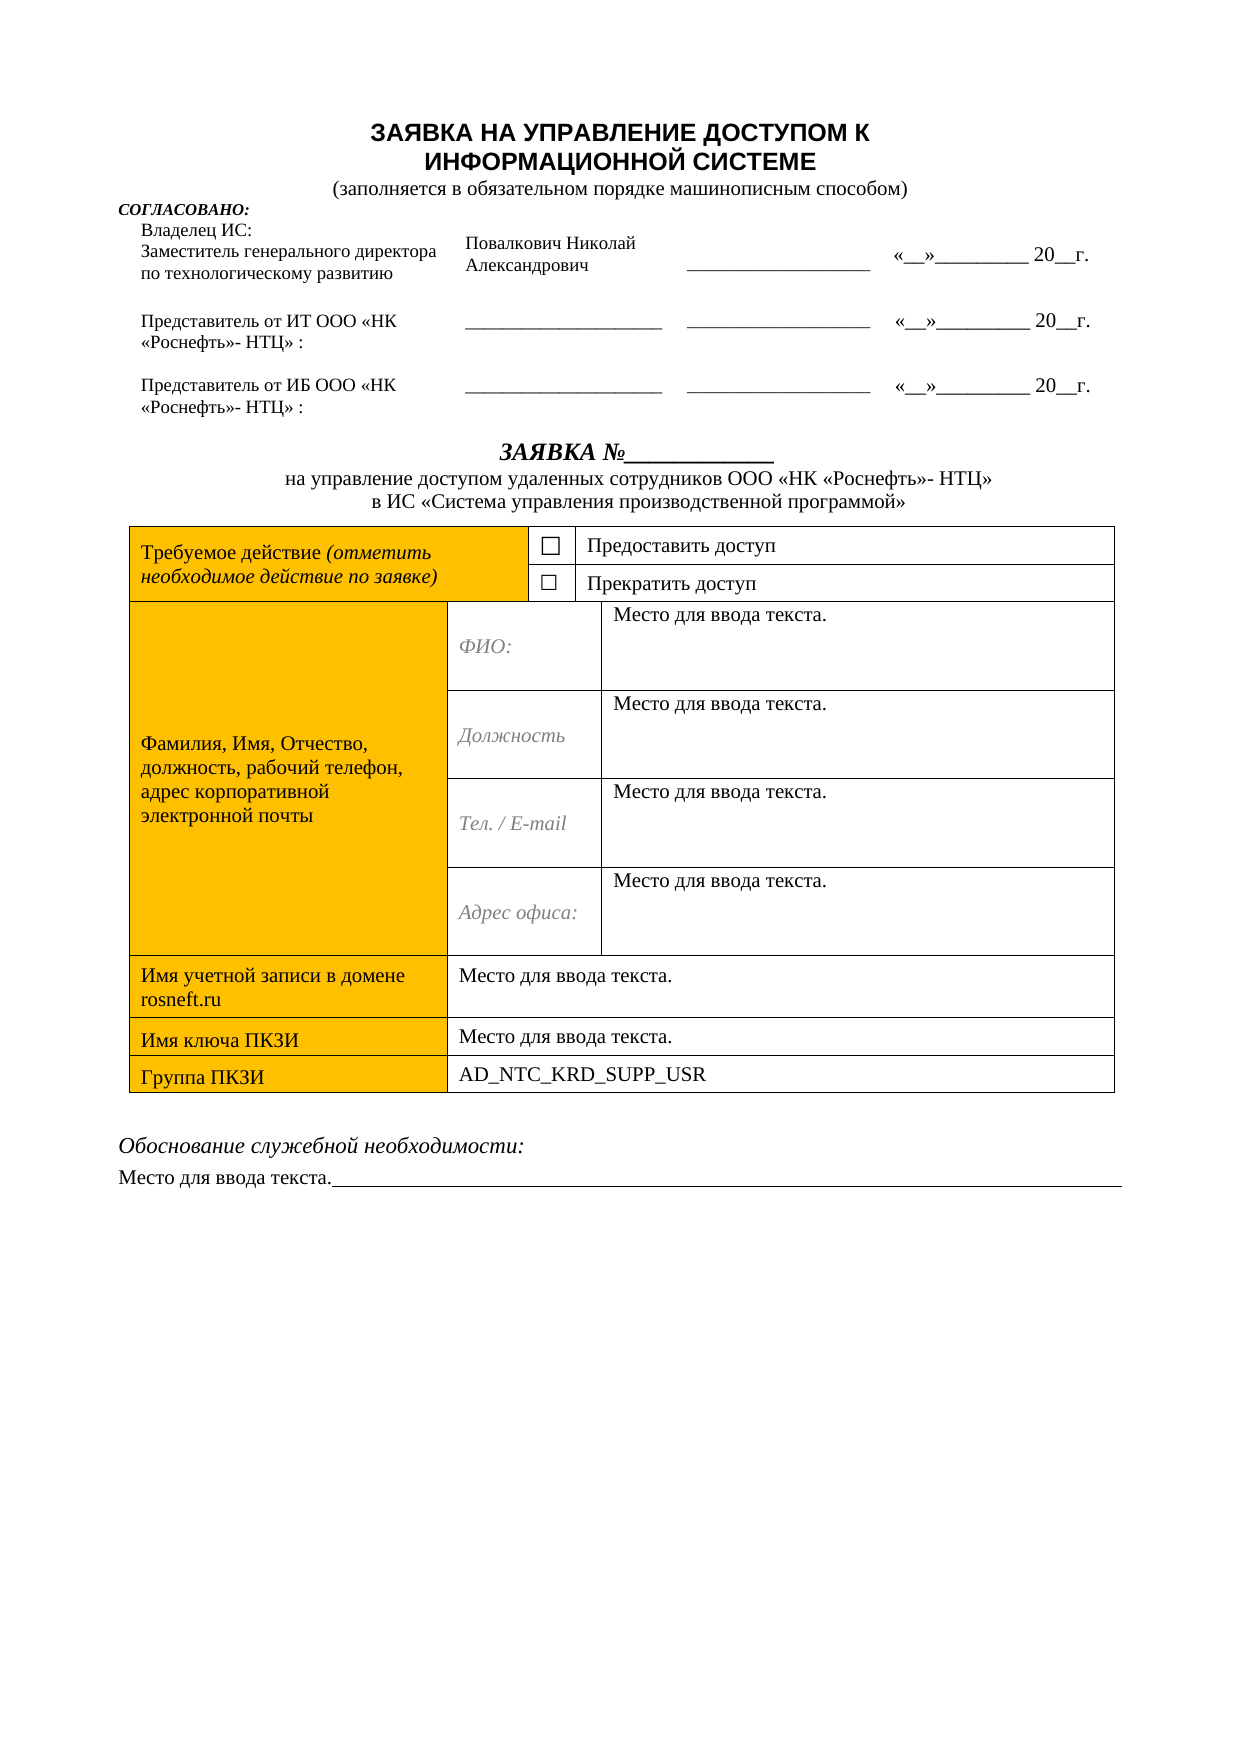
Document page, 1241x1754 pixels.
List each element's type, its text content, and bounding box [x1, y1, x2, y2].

table_header Заявка №____________ [129, 437, 1148, 465]
table_cell Тел. / E-mail [448, 779, 601, 867]
text ИНФОРМАЦИОННОЙ СИСТЕМЕ [118, 147, 1122, 176]
table_cell AD_NTC_KRD_SUPP_USR [448, 1056, 1114, 1092]
table_cell Имя учетной записи в домене rosneft.ru [130, 956, 447, 1017]
table_header Повалкович Николай Александрович [454, 219, 675, 288]
table_header ______________________ [675, 219, 882, 288]
table_cell [529, 565, 575, 601]
table_cell Фамилия, Имя, Отчество, должность, рабочий телефон, адрес корпоративной электронной почты [130, 602, 447, 955]
table_cell Требуемое действие (отметить необходимое действие по заявке) [130, 527, 528, 601]
table_header Владелец ИС: Заместитель генерального директора по технологическому развитию [129, 219, 454, 288]
table_cell Должность [448, 691, 601, 778]
table_cell _____________________ [454, 353, 675, 417]
text (заполняется в обязательном порядке машинописным способом) [118, 176, 1122, 200]
table_cell [529, 527, 575, 564]
table_cell ______________________ [675, 353, 882, 417]
text Обоснование служебной необходимости: [118, 1132, 1122, 1158]
table_cell Предоставить доступ [576, 527, 1114, 564]
table_cell Представитель от ИТ ООО «НК «Роснефть»- НТЦ» : [129, 288, 454, 353]
table_cell «__»_________ 20__г. [882, 353, 1103, 417]
table_cell «__»_________ 20__г. [882, 288, 1103, 353]
table_cell Группа ПКЗИ [130, 1056, 447, 1092]
table_header «__»_________ 20__г. [882, 219, 1103, 288]
text СОГЛАСОВАНО: [118, 200, 1107, 219]
table_cell Прекратить доступ [576, 565, 1114, 601]
table_cell _____________________ [454, 288, 675, 353]
table_cell ФИО: [448, 602, 601, 690]
table_cell на управление доступом удаленных сотрудников ООО «НК «Роснефть»- НТЦ» в ИС «Система управления производственной программой» [129, 465, 1148, 526]
table_cell Имя ключа ПКЗИ [130, 1018, 447, 1055]
table_cell Адрес офиса: [448, 868, 601, 955]
text ЗАЯВКА НА УПРАВЛЕНИЕ ДОСТУПОМ К [118, 118, 1122, 147]
table_cell Представитель от ИБ ООО «НК «Роснефть»- НТЦ» : [129, 353, 454, 417]
table_cell ______________________ [675, 288, 882, 353]
